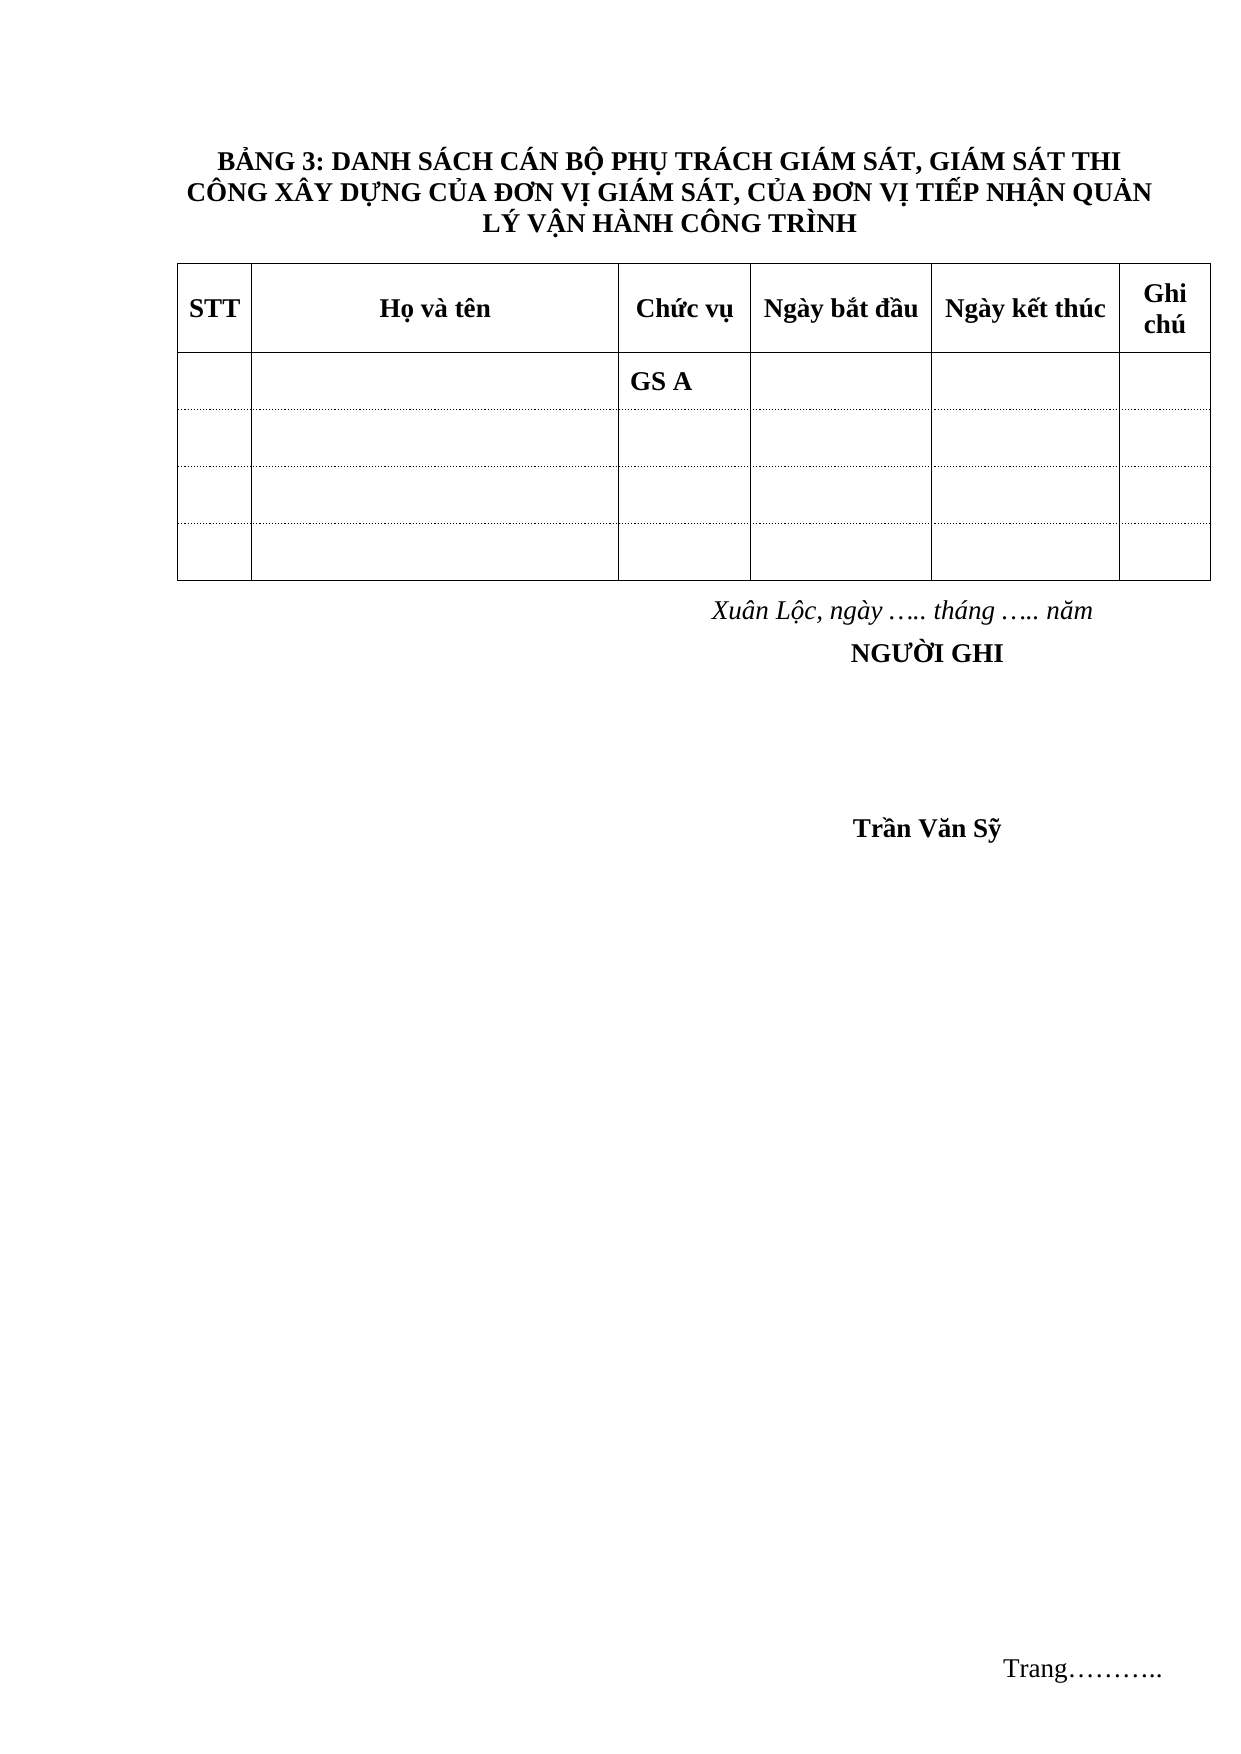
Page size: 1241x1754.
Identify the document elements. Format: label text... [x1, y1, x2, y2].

table_cell [751, 353, 931, 409]
text NGƯỜI GHI [177, 638, 1162, 669]
table_cell [252, 353, 618, 409]
table_cell [252, 523, 618, 580]
table_cell [751, 523, 931, 580]
table_cell [932, 466, 1119, 523]
text Xuân Lộc, ngày ….. tháng ….. năm [177, 594, 1162, 625]
table_cell [751, 466, 931, 523]
table_cell [252, 466, 618, 523]
table_cell [1120, 409, 1210, 466]
table_cell [932, 353, 1119, 409]
table_cell [619, 523, 750, 580]
text Trần Văn Sỹ [177, 812, 1162, 843]
text BẢNG 3: DANH SÁCH CÁN BỘ PHỤ TRÁCH GIÁM SÁT, GIÁM SÁT THI CÔNG XÂY DỰNG CỦA ĐƠN VỊ GIÁM SÁT, CỦA ĐƠN VỊ TIẾP NHẬN QUẢN LÝ VẬN HÀNH CÔNG TRÌNH [177, 145, 1162, 238]
table_cell [252, 409, 618, 466]
table_cell [1120, 353, 1210, 409]
table_header Ghi chú [1120, 264, 1210, 352]
table_header Ngày kết thúc [932, 264, 1119, 352]
table_cell [932, 523, 1119, 580]
table_cell [1120, 523, 1210, 580]
table_header Chức vụ [619, 264, 750, 352]
table_cell [619, 466, 750, 523]
table_cell [751, 409, 931, 466]
table_cell GS A [619, 353, 750, 409]
table_cell [1120, 466, 1210, 523]
table_cell [178, 523, 251, 580]
table_cell [178, 466, 251, 523]
table_header Họ và tên [252, 264, 618, 352]
table_cell [932, 409, 1119, 466]
table_cell [178, 353, 251, 409]
table_header STT [178, 264, 251, 352]
table_header Ngày bắt đầu [751, 264, 931, 352]
table_cell [619, 409, 750, 466]
table_cell [178, 409, 251, 466]
